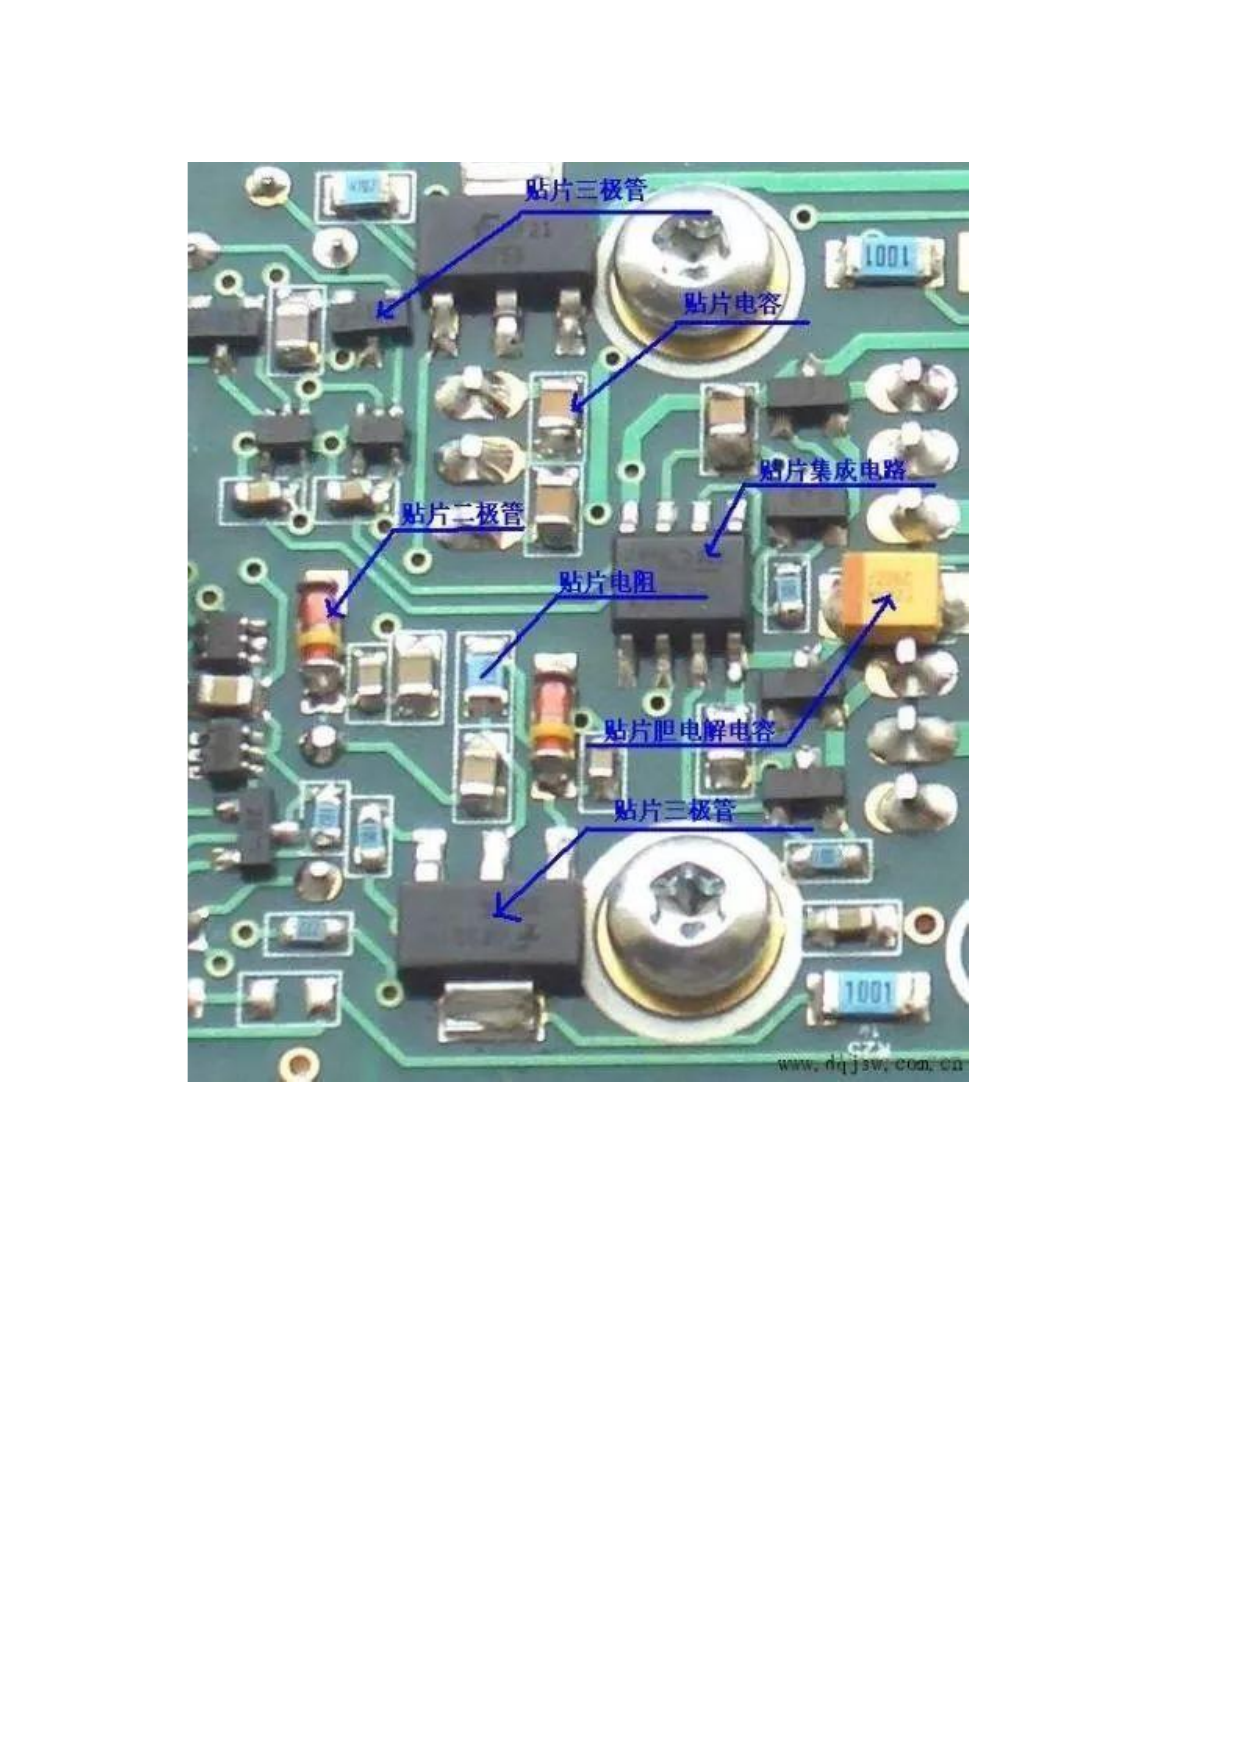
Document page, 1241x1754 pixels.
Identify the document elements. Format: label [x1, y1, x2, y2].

picture [187, 162, 969, 1082]
